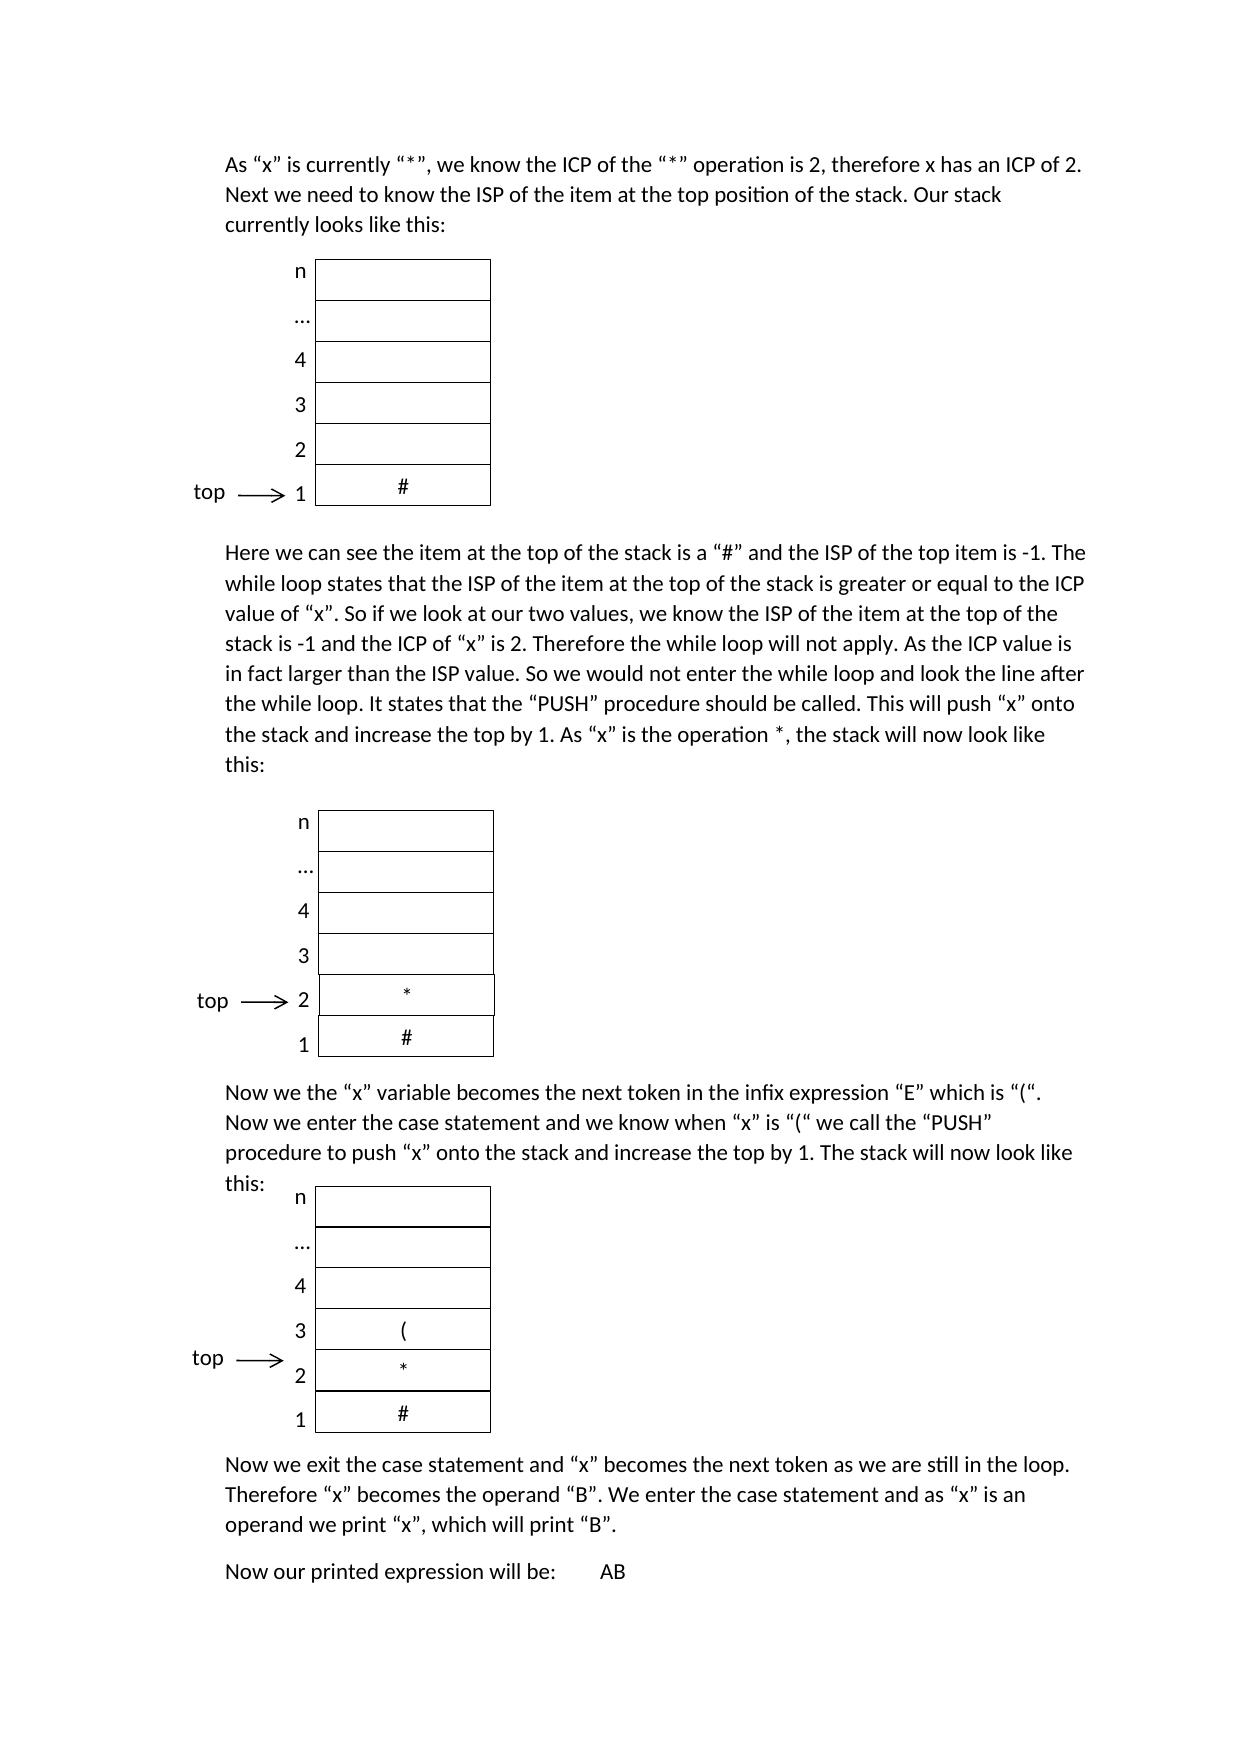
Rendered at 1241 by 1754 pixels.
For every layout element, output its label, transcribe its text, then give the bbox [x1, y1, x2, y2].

text Now our printed expression will be: AB [225, 1557, 1090, 1585]
text Now we the “x” variable becomes the next token in the infix expression “E” which is “(“. Now we enter the case statement and we know when “x” is “(“ we call the “PUSH” procedure to push “x” onto the stack and increase the top by 1. The stack will now look like this: [225, 1078, 1090, 1197]
text Here we can see the item at the top of the stack is a “#” and the ISP of the top item is -1. The while loop states that the ISP of the item at the top of the stack is greater or equal to the ICP value of “x”. So if we look at our two values, we know the ISP of the item at the top of the stack is -1 and the ICP of “x” is 2. Therefore the while loop will not apply. As the ICP value is in fact larger than the ISP value. So we would not enter the while loop and look the line after the while loop. It states that the “PUSH” procedure should be called. This will push “x” onto the stack and increase the top by 1. As “x” is the operation *, the stack will now look like this: [225, 538, 1090, 778]
text Now we exit the case statement and “x” becomes the next token as we are still in the loop. Therefore “x” becomes the operand “B”. We enter the case statement and as “x” is an operand we print “x”, which will print “B”. [225, 1450, 1090, 1538]
text As “x” is currently “*”, we know the ICP of the “*” operation is 2, therefore x has an ICP of 2. Next we need to know the ISP of the item at the top position of the stack. Our stack currently looks like this: [225, 150, 1090, 238]
